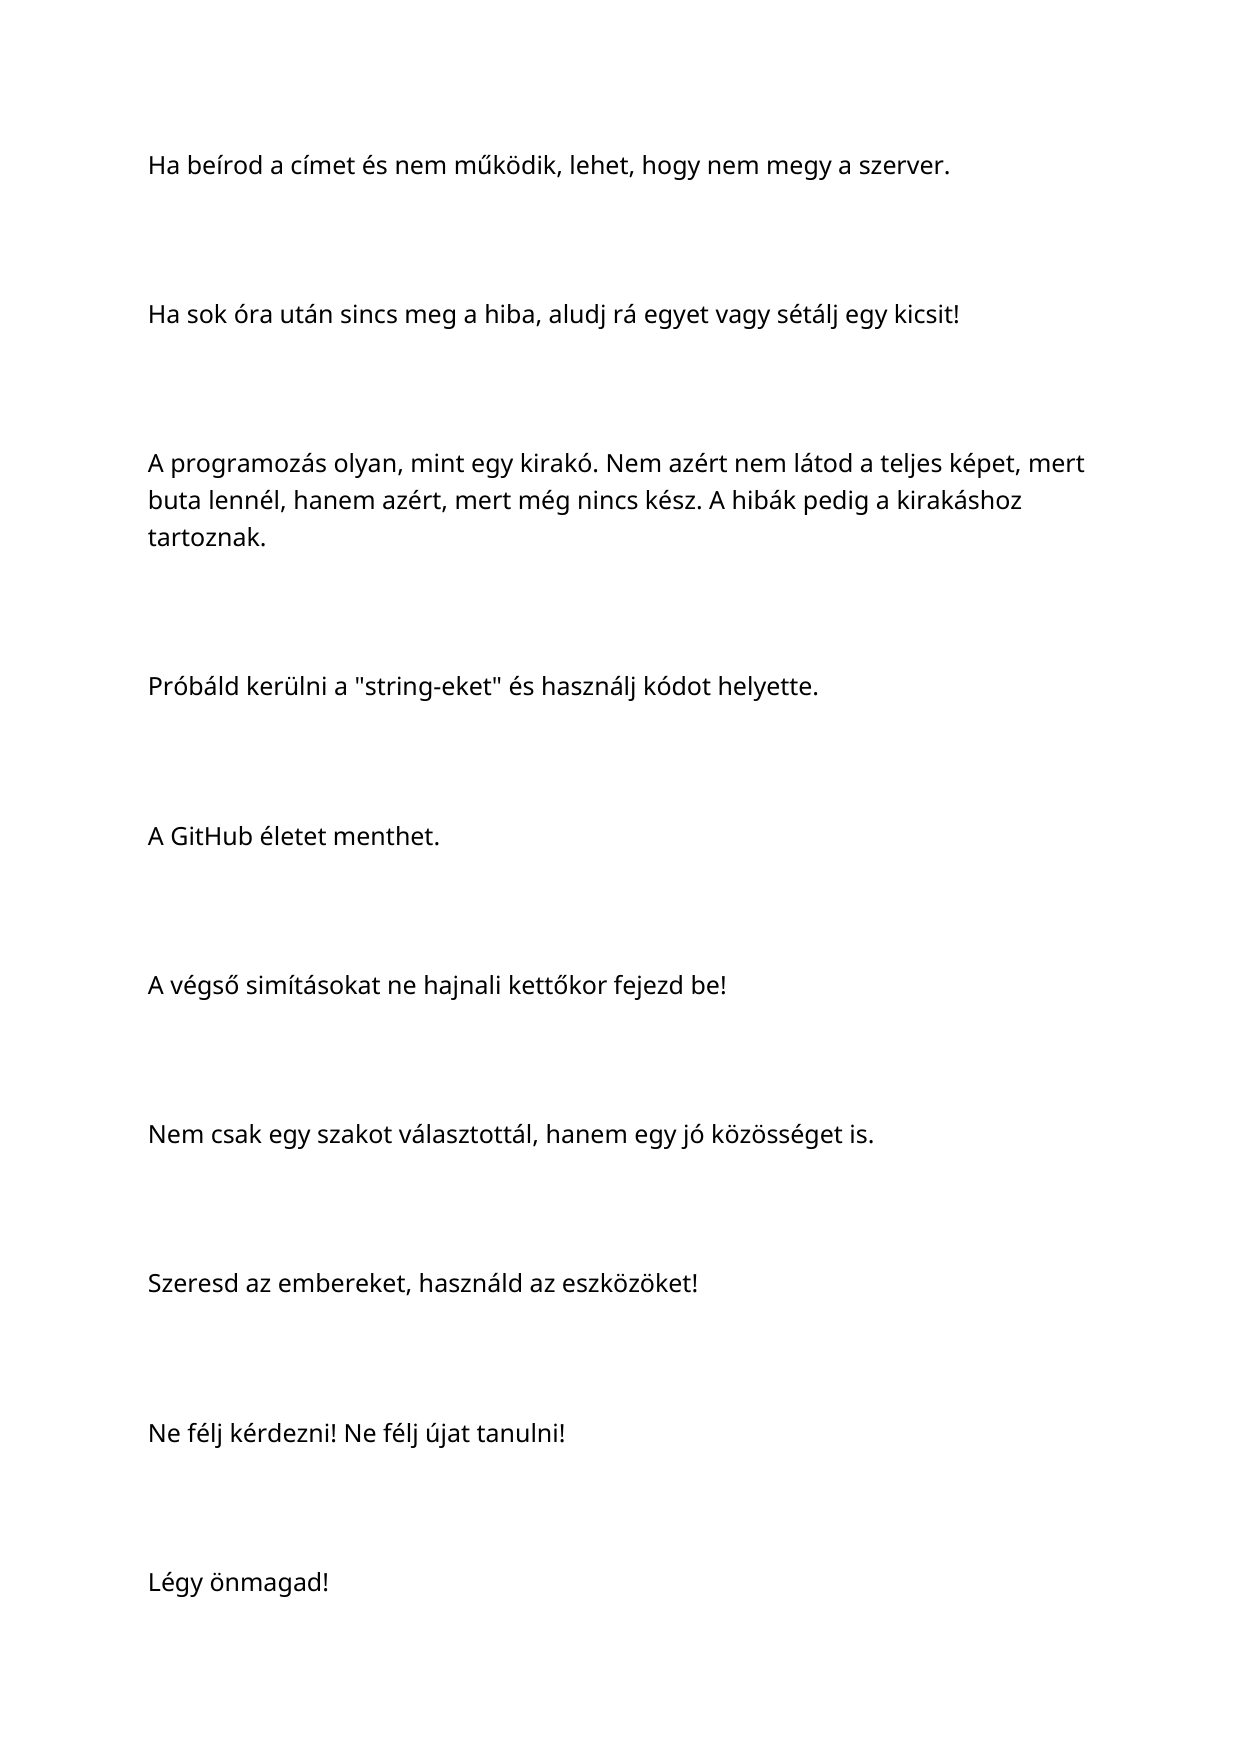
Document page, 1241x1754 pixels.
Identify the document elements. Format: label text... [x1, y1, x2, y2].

text Szeresd az embereket, használd az eszközöket! [148, 1266, 1093, 1300]
text Ha sok óra után sincs meg a hiba, aludj rá egyet vagy sétálj egy kicsit! [148, 297, 1093, 331]
text A végső simításokat ne hajnali kettőkor fejezd be! [148, 967, 1093, 1002]
text Légy önmagad! [148, 1564, 1093, 1599]
text Próbáld kerülni a "string-eket" és használj kódot helyette. [148, 669, 1093, 703]
text A programozás olyan, mint egy kirakó. Nem azért nem látod a teljes képet, mert buta lennél, hanem azért, mert még nincs kész. A hibák pedig a kirakáshoz tartoznak. [148, 446, 1093, 554]
text A GitHub életet menthet. [148, 818, 1093, 852]
text Ha beírod a címet és nem működik, lehet, hogy nem megy a szerver. [148, 148, 1093, 182]
text Ne félj kérdezni! Ne félj újat tanulni! [148, 1415, 1093, 1449]
text Nem csak egy szakot választottál, hanem egy jó közösséget is. [148, 1117, 1093, 1151]
